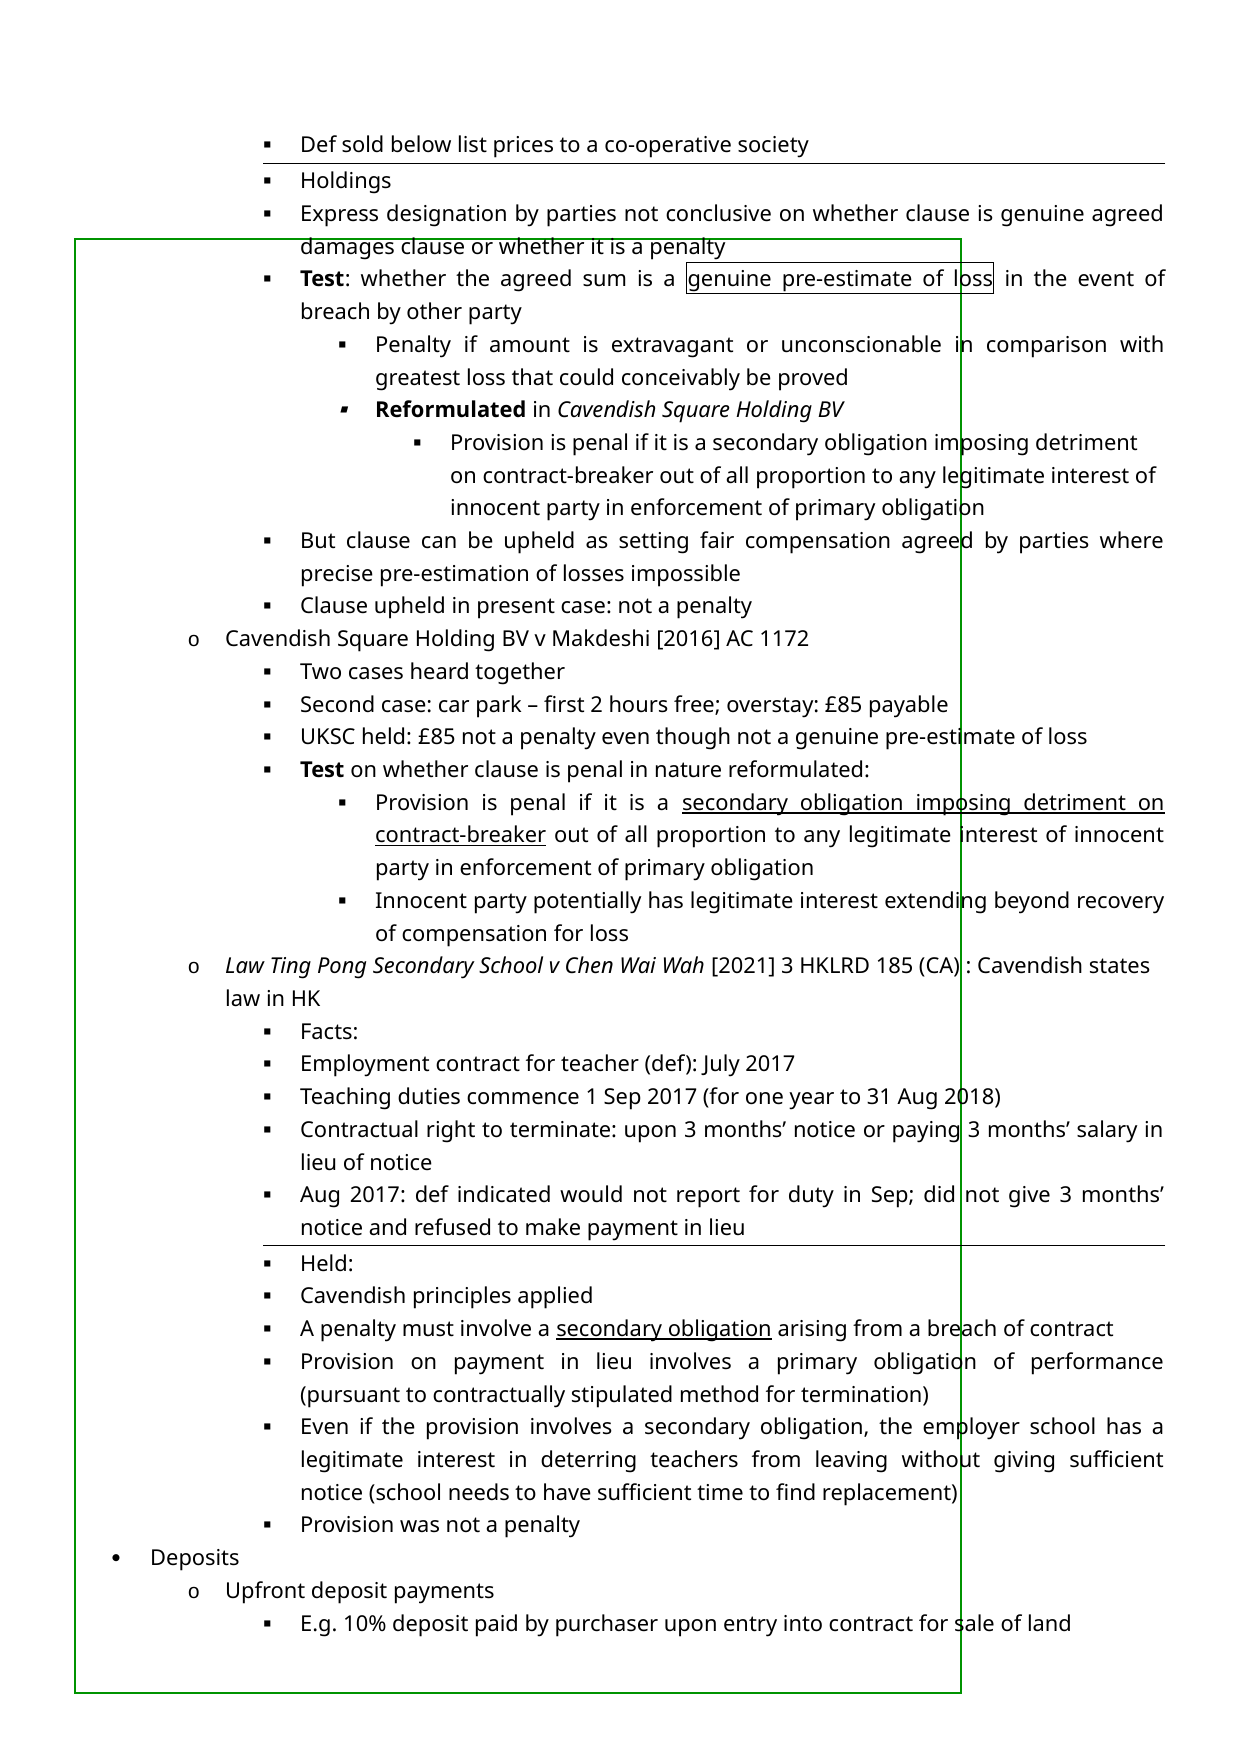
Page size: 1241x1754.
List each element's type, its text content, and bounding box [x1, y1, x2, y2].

list Test: whether the agreed sum is a genuine pre-estimate of loss in the event of breach by other party [262, 262, 1165, 327]
list Law Ting Pong Secondary School v Chen Wai Wah [2021] 3 HKLRD 185 (CA) : Cavendish states law in HK [187, 949, 1165, 1014]
list Two cases heard together [262, 654, 1165, 687]
list Contractual right to terminate: upon 3 months’ notice or paying 3 months’ salary in lieu of notice [262, 1112, 1165, 1178]
list Aug 2017: def indicated would not report for duty in Sep; did not give 3 months’ notice and refused to make payment in lieu [262, 1178, 1165, 1246]
list Even if the provision involves a secondary obligation, the employer school has a legitimate interest in deterring teachers from leaving without giving sufficient notice (school needs to have sufficient time to find replacement) [262, 1410, 1165, 1508]
list Second case: car park – first 2 hours free; overstay: £85 payable [262, 687, 1165, 720]
list Cavendish Square Holding BV v Makdeshi [2016] AC 1172 [187, 622, 1165, 654]
list Def sold below list prices to a co-operative society [262, 128, 1165, 164]
list Upfront deposit payments [187, 1573, 1165, 1606]
list Reformulated in Cavendish Square Holding BV [337, 393, 1165, 425]
list Employment contract for teacher (def): July 2017 [262, 1047, 1165, 1079]
list Cavendish principles applied [262, 1279, 1165, 1312]
list Held: [262, 1246, 1165, 1279]
list Test on whether clause is penal in nature reformulated: [262, 752, 1165, 785]
list E.g. 10% deposit paid by purchaser upon entry into contract for sale of land [262, 1606, 1165, 1639]
list Holdings [262, 164, 1165, 196]
list Clause upheld in present case: not a penalty [262, 589, 1165, 622]
list Innocent party potentially has legitimate interest extending beyond recovery of compensation for loss [337, 883, 1165, 949]
list A penalty must involve a secondary obligation arising from a breach of contract [262, 1312, 1165, 1344]
list UKSC held: £85 not a penalty even though not a genuine pre-estimate of loss [262, 720, 1165, 752]
list Provision was not a penalty [262, 1508, 1165, 1541]
list Provision is penal if it is a secondary obligation imposing detriment on contract-breaker out of all proportion to any legitimate interest of innocent party in enforcement of primary obligation [412, 425, 1165, 523]
list Teaching duties commence 1 Sep 2017 (for one year to 31 Aug 2018) [262, 1079, 1165, 1112]
list Deposits [112, 1541, 1165, 1573]
list Provision on payment in lieu involves a primary obligation of performance (pursuant to contractually stipulated method for termination) [262, 1344, 1165, 1410]
list Facts: [262, 1014, 1165, 1047]
list But clause can be upheld as setting fair compensation agreed by parties where precise pre-estimation of losses impossible [262, 523, 1165, 589]
list Provision is penal if it is a secondary obligation imposing detriment on contract-breaker out of all proportion to any legitimate interest of innocent party in enforcement of primary obligation [337, 785, 1165, 883]
list Express designation by parties not conclusive on whether clause is genuine agreed damages clause or whether it is a penalty [262, 196, 1165, 262]
list Penalty if amount is extravagant or unconscionable in comparison with greatest loss that could conceivably be proved [337, 327, 1165, 393]
